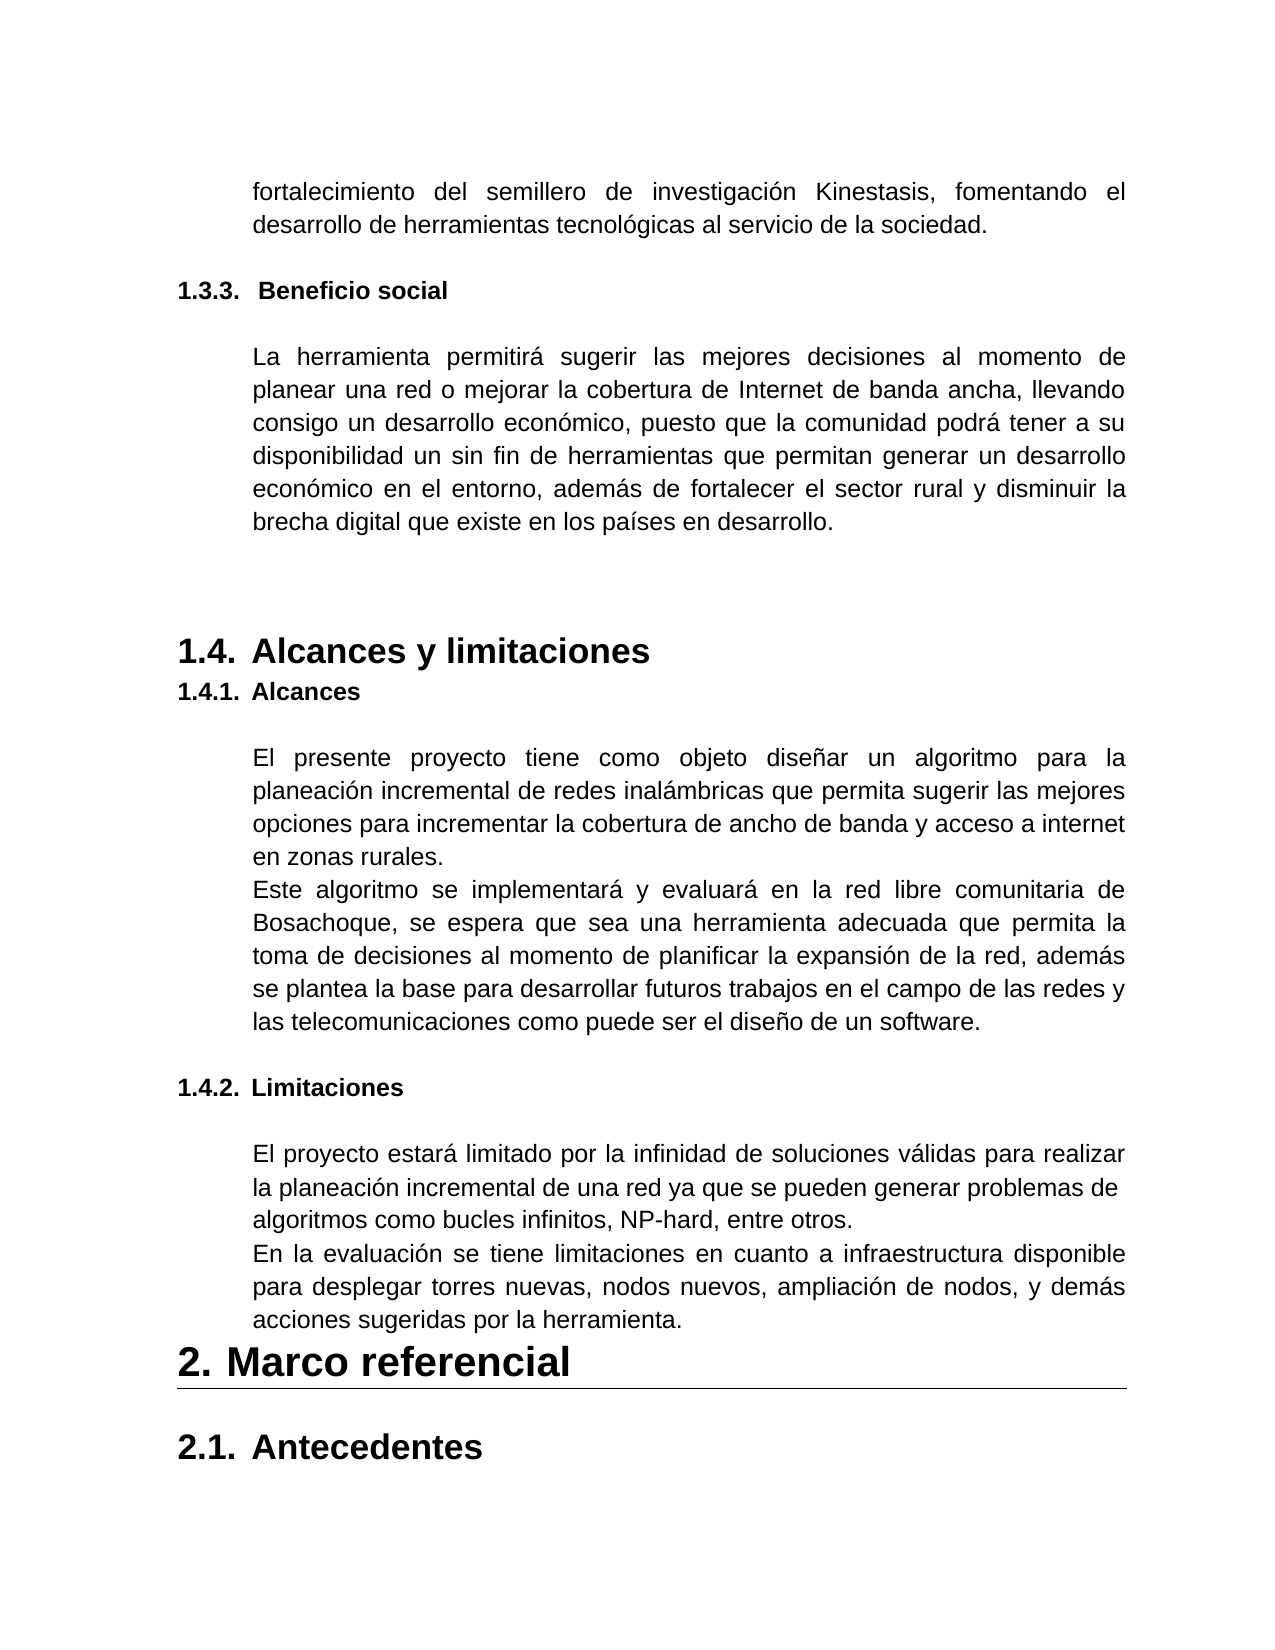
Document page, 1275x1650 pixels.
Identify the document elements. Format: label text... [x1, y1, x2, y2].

list Alcances y limitaciones [177, 630, 1127, 671]
list algoritmos como bucles infinitos, NP-hard, entre otros. [252, 1206, 1127, 1234]
list Marco referencial [177, 1338, 1127, 1388]
list Alcances [177, 677, 1127, 706]
list La herramienta permitirá sugerir las mejores decisiones al momento de planear una red o mejorar la cobertura de Internet de banda ancha, llevando consigo un desarrollo económico, puesto que la comunidad podrá tener a su disponibilidad un sin fin de herramientas que permitan generar un desarrollo económico en el entorno, además de fortalecer el sector rural y disminuir la brecha digital que existe en los países en desarrollo. [252, 342, 1127, 536]
list Antecedentes [177, 1426, 1127, 1467]
list Este algoritmo se implementará y evaluará en la red libre comunitaria de Bosachoque, se espera que sea una herramienta adecuada que permita la toma de decisiones al momento de planificar la expansión de la red, además se plantea la base para desarrollar futuros trabajos en el campo de las redes y las telecomunicaciones como puede ser el diseño de un software. [252, 875, 1127, 1036]
list El presente proyecto tiene como objeto diseñar un algoritmo para la planeación incremental de redes inalámbricas que permita sugerir las mejores opciones para incrementar la cobertura de ancho de banda y acceso a internet en zonas rurales. [252, 743, 1127, 871]
list El proyecto estará limitado por la infinidad de soluciones válidas para realizar la planeación incremental de una red ya que se pueden generar problemas de [252, 1139, 1127, 1201]
list En la evaluación se tiene limitaciones en cuanto a infraestructura disponible para desplegar torres nuevas, nodos nuevos, ampliación de nodos, y demás acciones sugeridas por la herramienta. [252, 1238, 1127, 1333]
list Limitaciones [177, 1073, 1127, 1102]
list Beneficio social [177, 276, 1127, 305]
